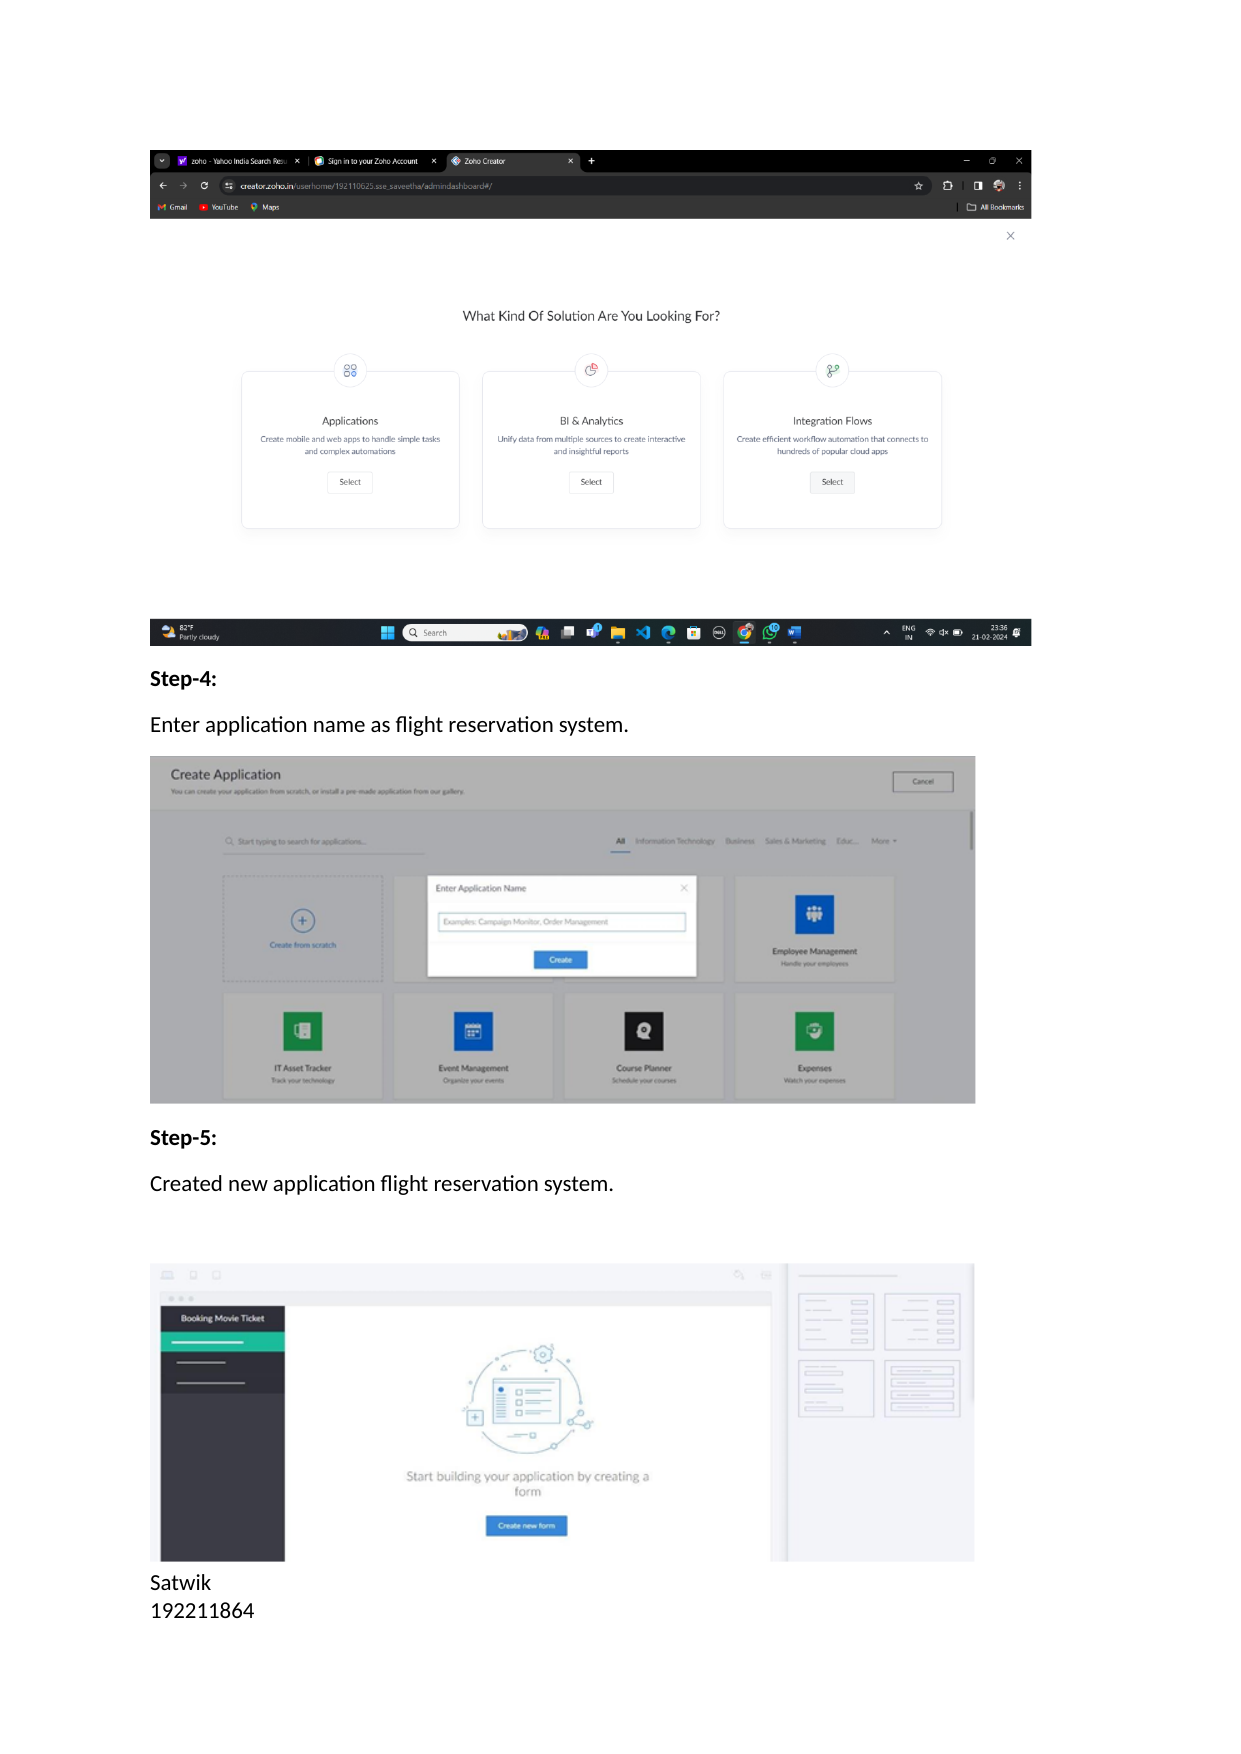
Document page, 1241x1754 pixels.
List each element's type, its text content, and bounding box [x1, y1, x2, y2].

text Created new application flight reservation system. [150, 1169, 1090, 1197]
picture [150, 150, 1032, 646]
text Step-4: [150, 664, 1090, 692]
text Step-5: [150, 1123, 1090, 1151]
picture [150, 1261, 987, 1563]
picture [150, 756, 978, 1105]
text Enter application name as flight reservation system. [150, 710, 1090, 738]
